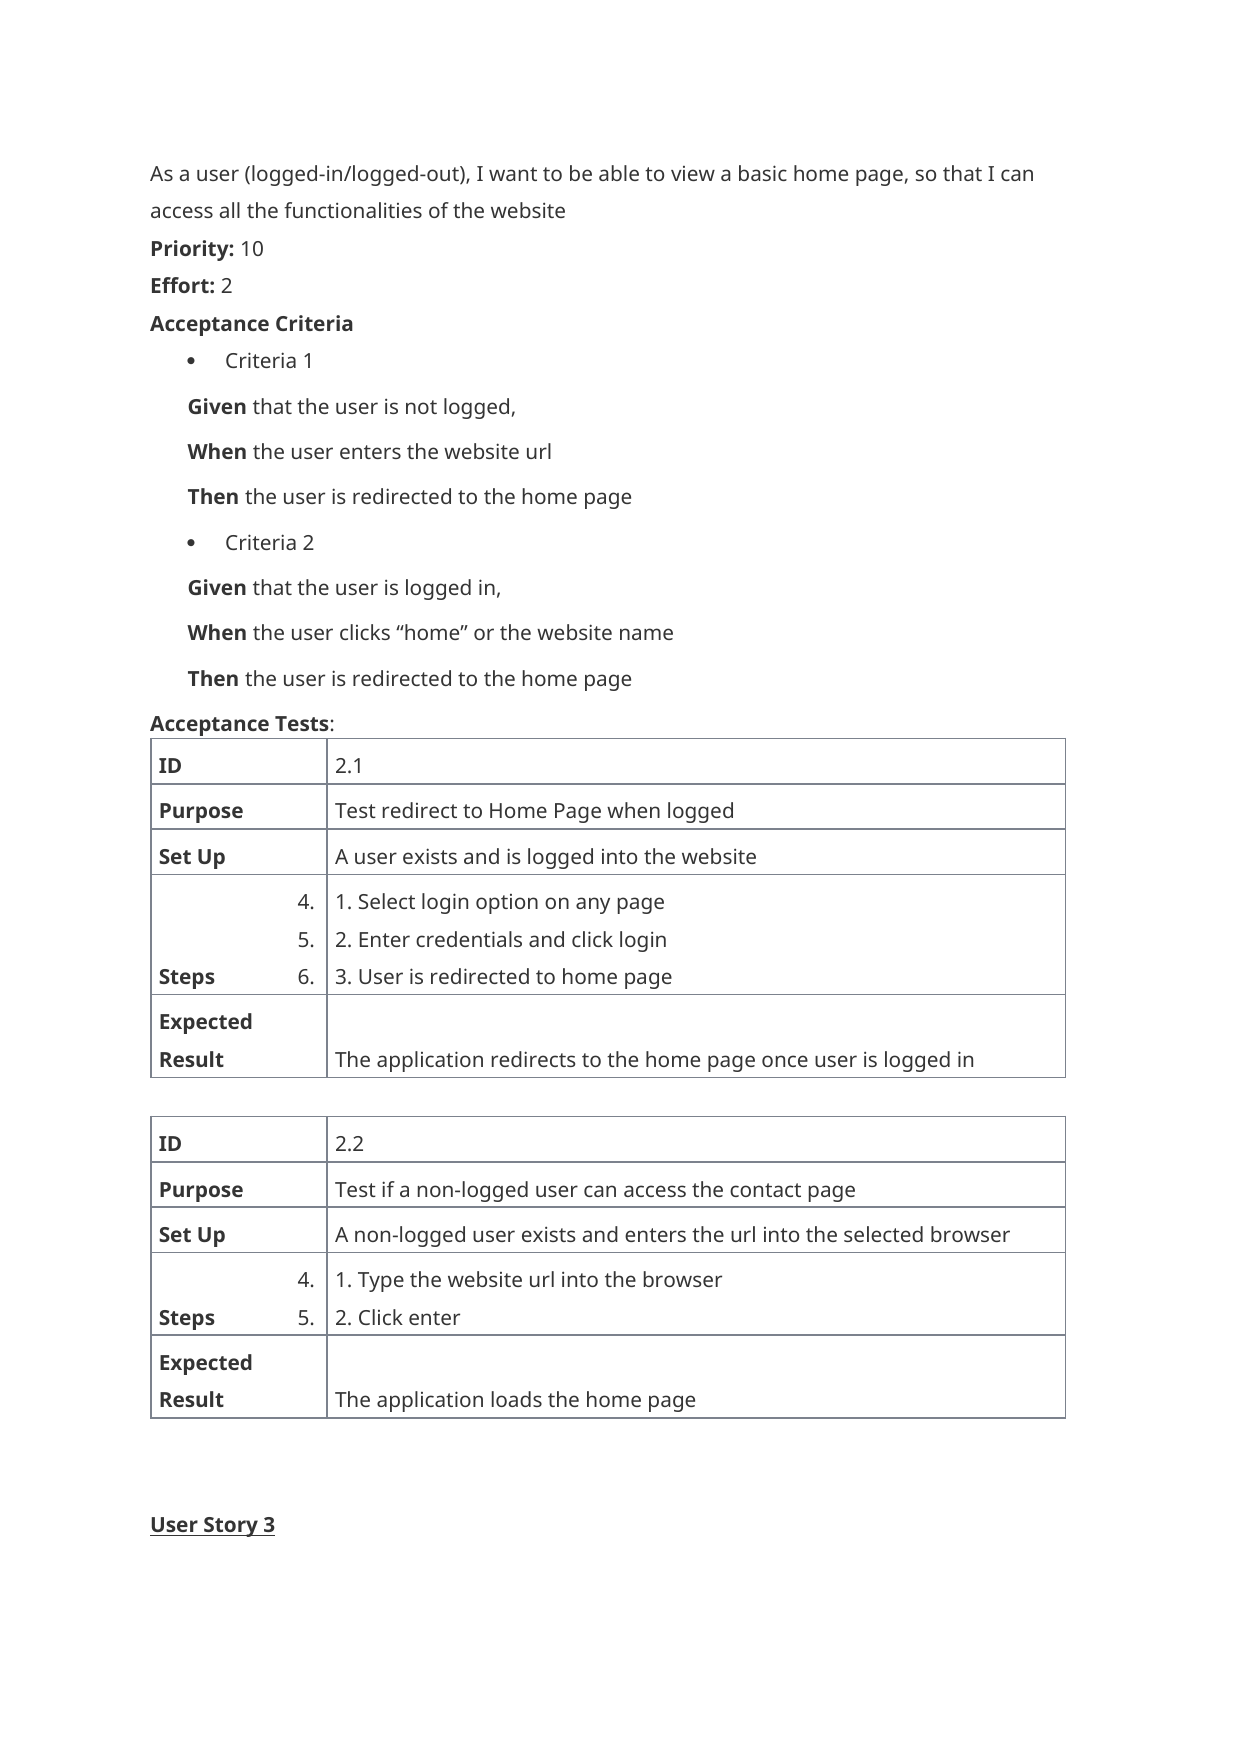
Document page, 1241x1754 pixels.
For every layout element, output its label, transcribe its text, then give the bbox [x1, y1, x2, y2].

table_cell Purpose [152, 785, 326, 828]
text Acceptance Tests: [150, 700, 1090, 737]
table_header 2.1 [328, 739, 1065, 783]
table_cell Test if a non-logged user can access the contact page [328, 1163, 1065, 1206]
text Priority: 10 [112, 225, 1090, 262]
table_cell 1. Select login option on any page 2. Enter credentials and click login 3. User is redirected to home page [328, 875, 1065, 994]
table_cell Purpose [152, 1163, 326, 1206]
table_header ID [152, 739, 326, 783]
text Effort: 2 [112, 262, 1090, 300]
list Criteria 2 [187, 519, 1090, 556]
table_cell 1. Type the website url into the browser 2. Click enter [328, 1253, 1065, 1334]
table_cell Test redirect to Home Page when logged [328, 785, 1065, 828]
table_cell Steps [152, 1253, 326, 1334]
list Criteria 1 [187, 337, 1090, 375]
table_header 2.2 [328, 1117, 1065, 1161]
text As a user (logged-in/logged-out), I want to be able to view a basic home page, so that I can access all the functionalities of the website [150, 150, 1090, 225]
table_header ID [152, 1117, 326, 1161]
table_cell Expected Result [152, 995, 326, 1077]
table_cell Set Up [152, 830, 326, 873]
text User Story 3 [150, 1502, 1090, 1539]
text Acceptance Criteria [150, 300, 1090, 337]
text Then the user is redirected to the home page [187, 655, 1090, 692]
table_cell A user exists and is logged into the website [328, 830, 1065, 873]
text Then the user is redirected to the home page [187, 473, 1090, 511]
text When the user clicks “home” or the website name [187, 609, 1090, 647]
text Given that the user is not logged, [187, 383, 1090, 420]
table_cell The application loads the home page [328, 1336, 1065, 1417]
table_cell The application redirects to the home page once user is logged in [328, 995, 1065, 1077]
text When the user enters the website url [187, 428, 1090, 466]
table_cell Expected Result [152, 1336, 326, 1417]
table_cell Set Up [152, 1208, 326, 1252]
text Given that the user is logged in, [187, 564, 1090, 602]
table_cell Steps [152, 875, 326, 994]
table_cell A non-logged user exists and enters the url into the selected browser [328, 1208, 1065, 1252]
